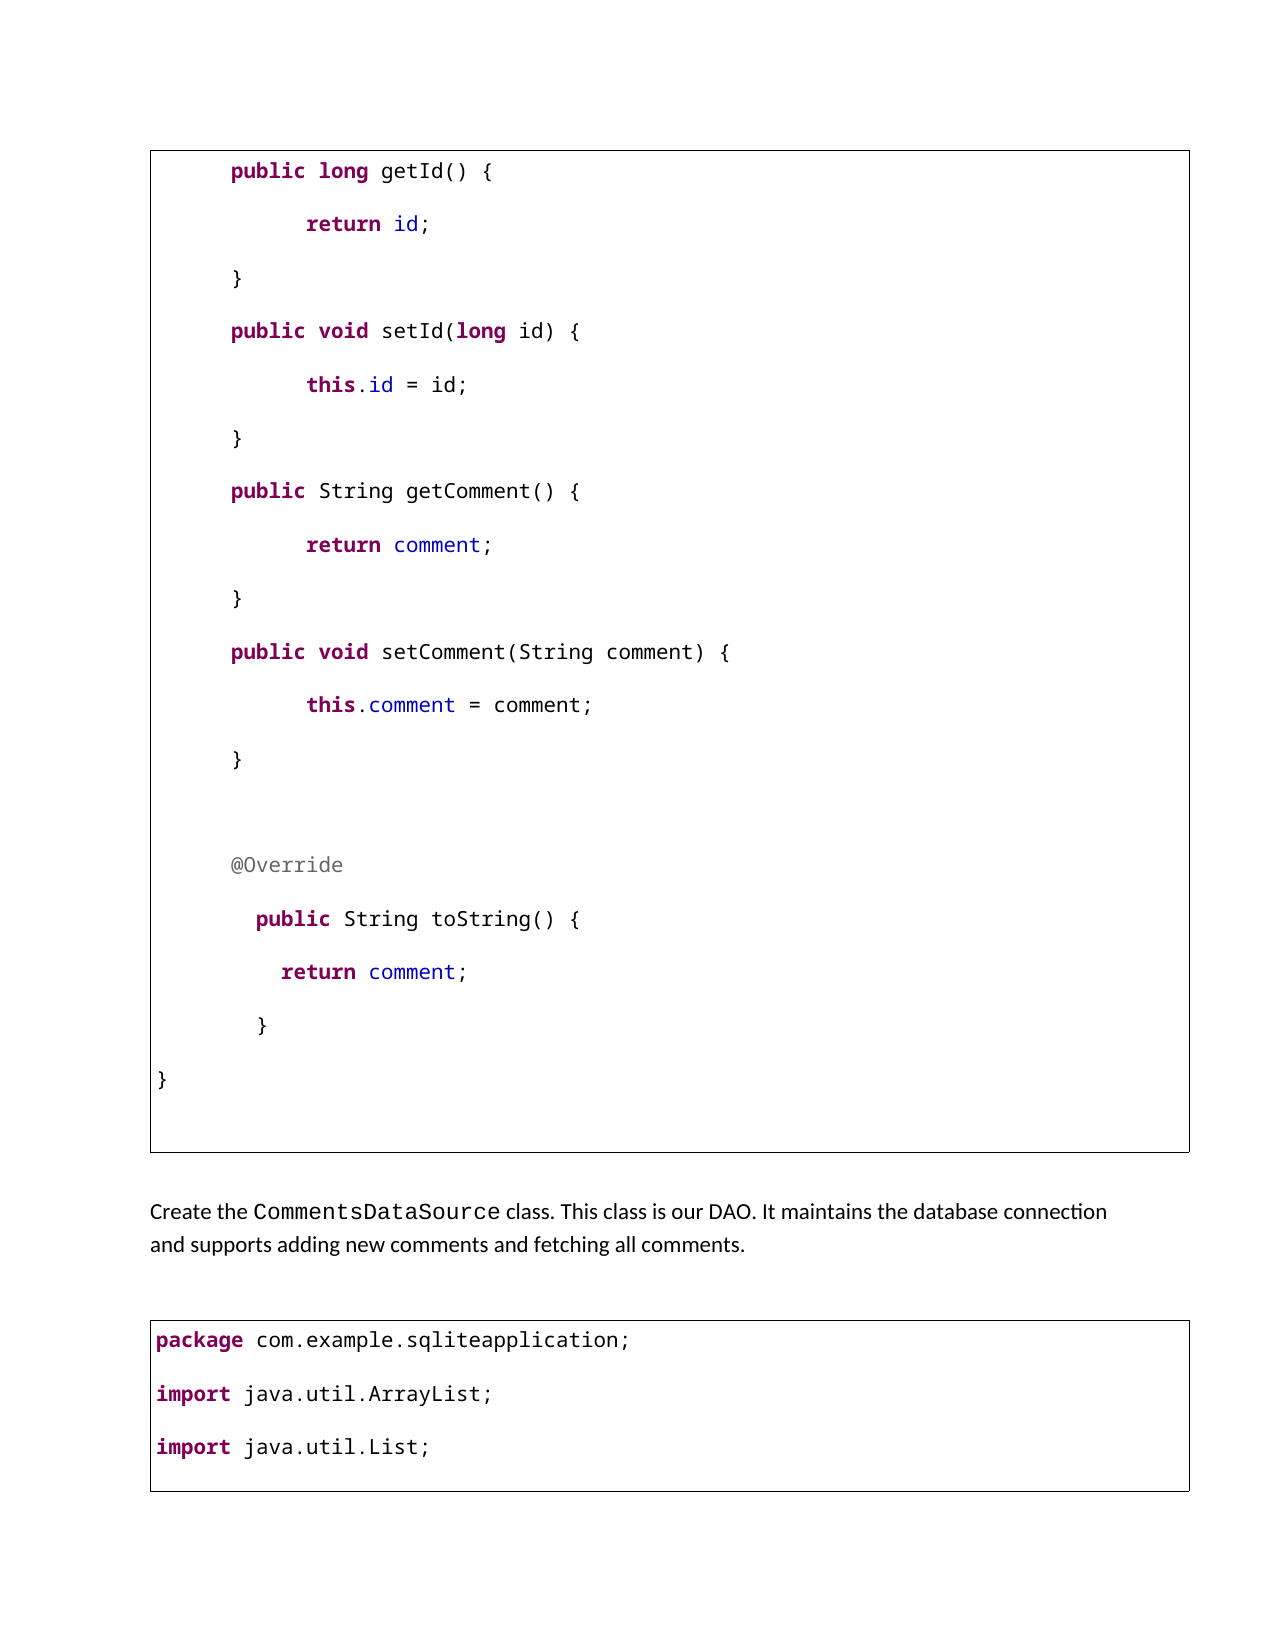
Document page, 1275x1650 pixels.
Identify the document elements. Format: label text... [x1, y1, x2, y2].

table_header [151, 1321, 1189, 1491]
text Create the CommentsDataSource class. This class is our DAO. It maintains the database connection and supports adding new comments and fetching all comments. [150, 1197, 1125, 1258]
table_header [151, 151, 1189, 1152]
